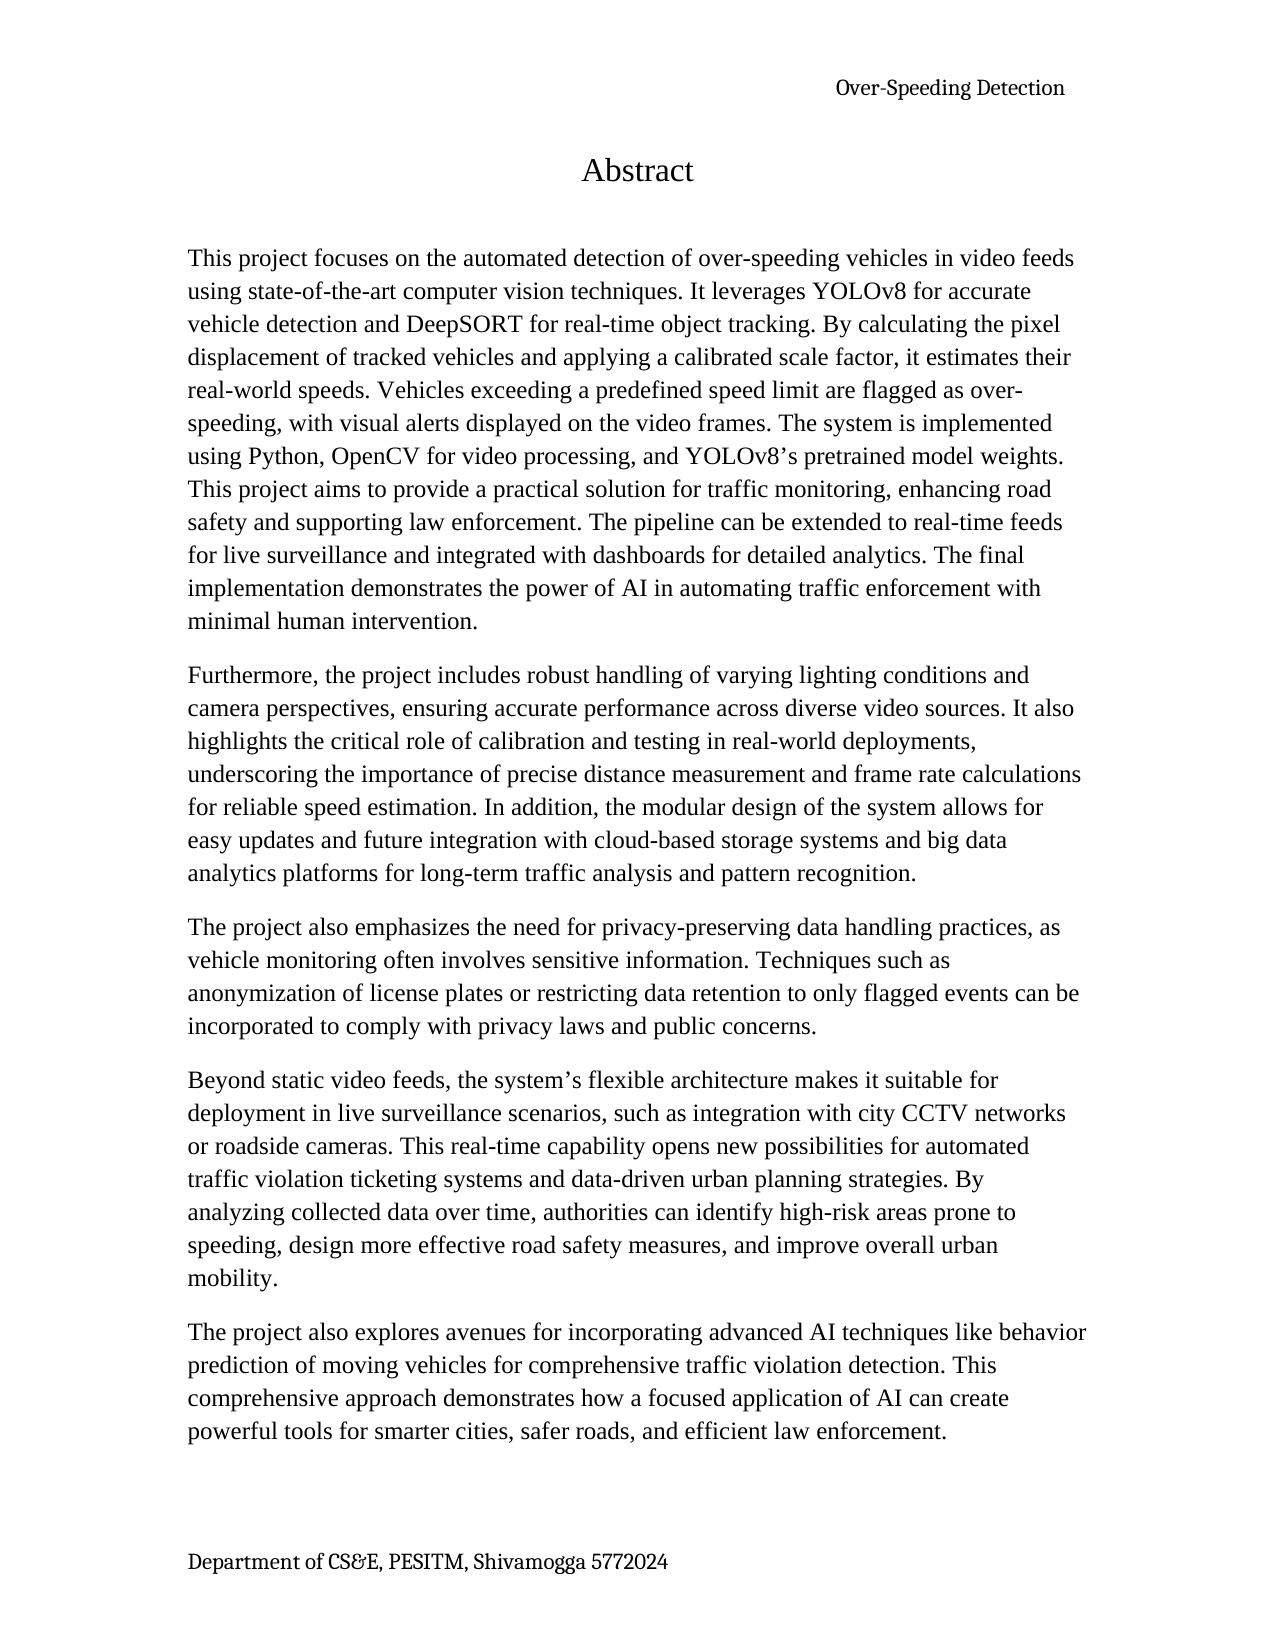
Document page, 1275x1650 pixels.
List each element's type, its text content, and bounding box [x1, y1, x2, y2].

text Furthermore, the project includes robust handling of varying lighting conditions and camera perspectives, ensuring accurate performance across diverse video sources. It also highlights the critical role of calibration and testing in real-world deployments, underscoring the importance of precise distance measurement and frame rate calculations for reliable speed estimation. In addition, the modular design of the system allows for easy updates and future integration with cloud-based storage systems and big data analytics platforms for long-term traffic analysis and pattern recognition. [187, 660, 1087, 887]
text Abstract [187, 150, 1087, 218]
text The project also emphasizes the need for privacy-preserving data handling practices, as vehicle monitoring often involves sensitive information. Techniques such as anonymization of license plates or restricting data retention to only flagged events can be incorporated to comply with privacy laws and public concerns. [187, 912, 1087, 1040]
text Beyond static video feeds, the system’s flexible architecture makes it suitable for deployment in live surveillance scenarios, such as integration with city CCTV networks or roadside cameras. This real-time capability opens new possibilities for automated traffic violation ticketing systems and data-driven urban planning strategies. By analyzing collected data over time, authorities can identify high-risk areas prone to speeding, design more effective road safety measures, and improve overall urban mobility. [187, 1065, 1087, 1292]
text This project focuses on the automated detection of over-speeding vehicles in video feeds using state-of-the-art computer vision techniques. It leverages YOLOv8 for accurate vehicle detection and DeepSORT for real-time object tracking. By calculating the pixel displacement of tracked vehicles and applying a calibrated scale factor, it estimates their real-world speeds. Vehicles exceeding a predefined speed limit are flagged as over-speeding, with visual alerts displayed on the video frames. The system is implemented using Python, OpenCV for video processing, and YOLOv8’s pretrained model weights. This project aims to provide a practical solution for traffic monitoring, enhancing road safety and supporting law enforcement. The pipeline can be extended to real-time feeds for live surveillance and integrated with dashboards for detailed analytics. The final implementation demonstrates the power of AI in automating traffic enforcement with minimal human intervention. [187, 243, 1087, 635]
text The project also explores avenues for incorporating advanced AI techniques like behavior prediction of moving vehicles for comprehensive traffic violation detection. This comprehensive approach demonstrates how a focused application of AI can create powerful tools for smarter cities, safer roads, and efficient law enforcement. [187, 1317, 1087, 1445]
